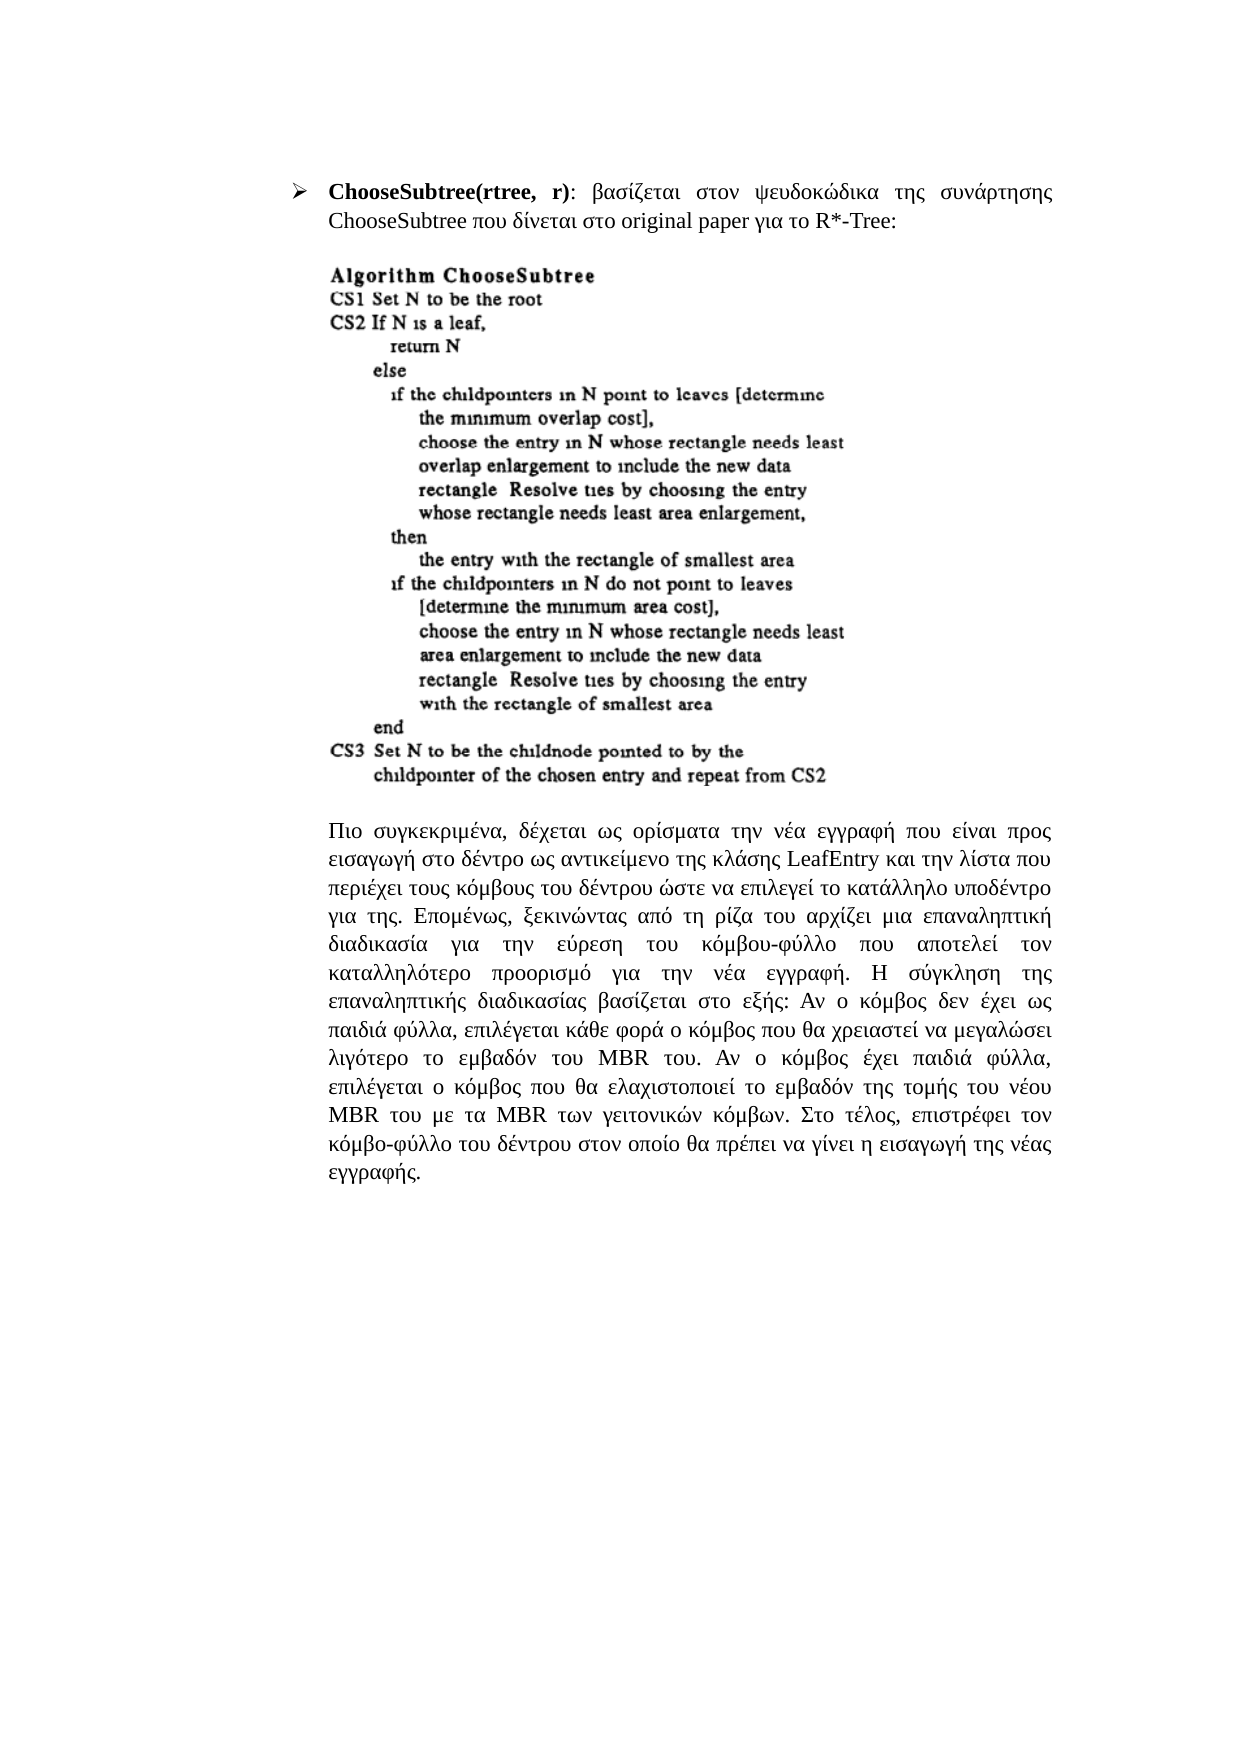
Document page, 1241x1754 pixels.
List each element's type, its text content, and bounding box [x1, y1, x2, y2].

list ChooseSubtree(rtree, r): βασίζεται στον ψευδοκώδικα της συνάρτησης ChooseSubtree που δίνεται στο original paper για το R*-Tree: [291, 178, 1053, 233]
list Πιο συγκεκριμένα, δέχεται ως ορίσματα την νέα εγγραφή που είναι προς εισαγωγή στο δέντρο ως αντικείμενο της κλάσης LeafEntry και την λίστα που περιέχει τους κόμβους του δέντρου ώστε να επιλεγεί το κατάλληλο υποδέντρο για της. Επομένως, ξεκινώντας από τη ρίζα του αρχίζει μια επαναληπτική διαδικασία για την εύρεση του κόμβου-φύλλο που αποτελεί τον καταλληλότερο προορισμό για την νέα εγγραφή. Η σύγκληση της επαναληπτικής διαδικασίας βασίζεται στο εξής: Αν ο κόμβος δεν έχει ως παιδιά φύλλα, επιλέγεται κάθε φορά ο κόμβος που θα χρειαστεί να μεγαλώσει λιγότερο το εμβαδόν του MBR του. Αν ο κόμβος έχει παιδιά φύλλα, επιλέγεται ο κόμβος που θα ελαχιστοποιεί το εμβαδόν της τομής του νέου MBR του με τα MBR των γειτονικών κόμβων. Στο τέλος, επιστρέφει τον κόμβο-φύλλο του δέντρου στον οποίο θα πρέπει να γίνει η εισαγωγή της νέας εγγραφής. [328, 817, 1053, 1184]
